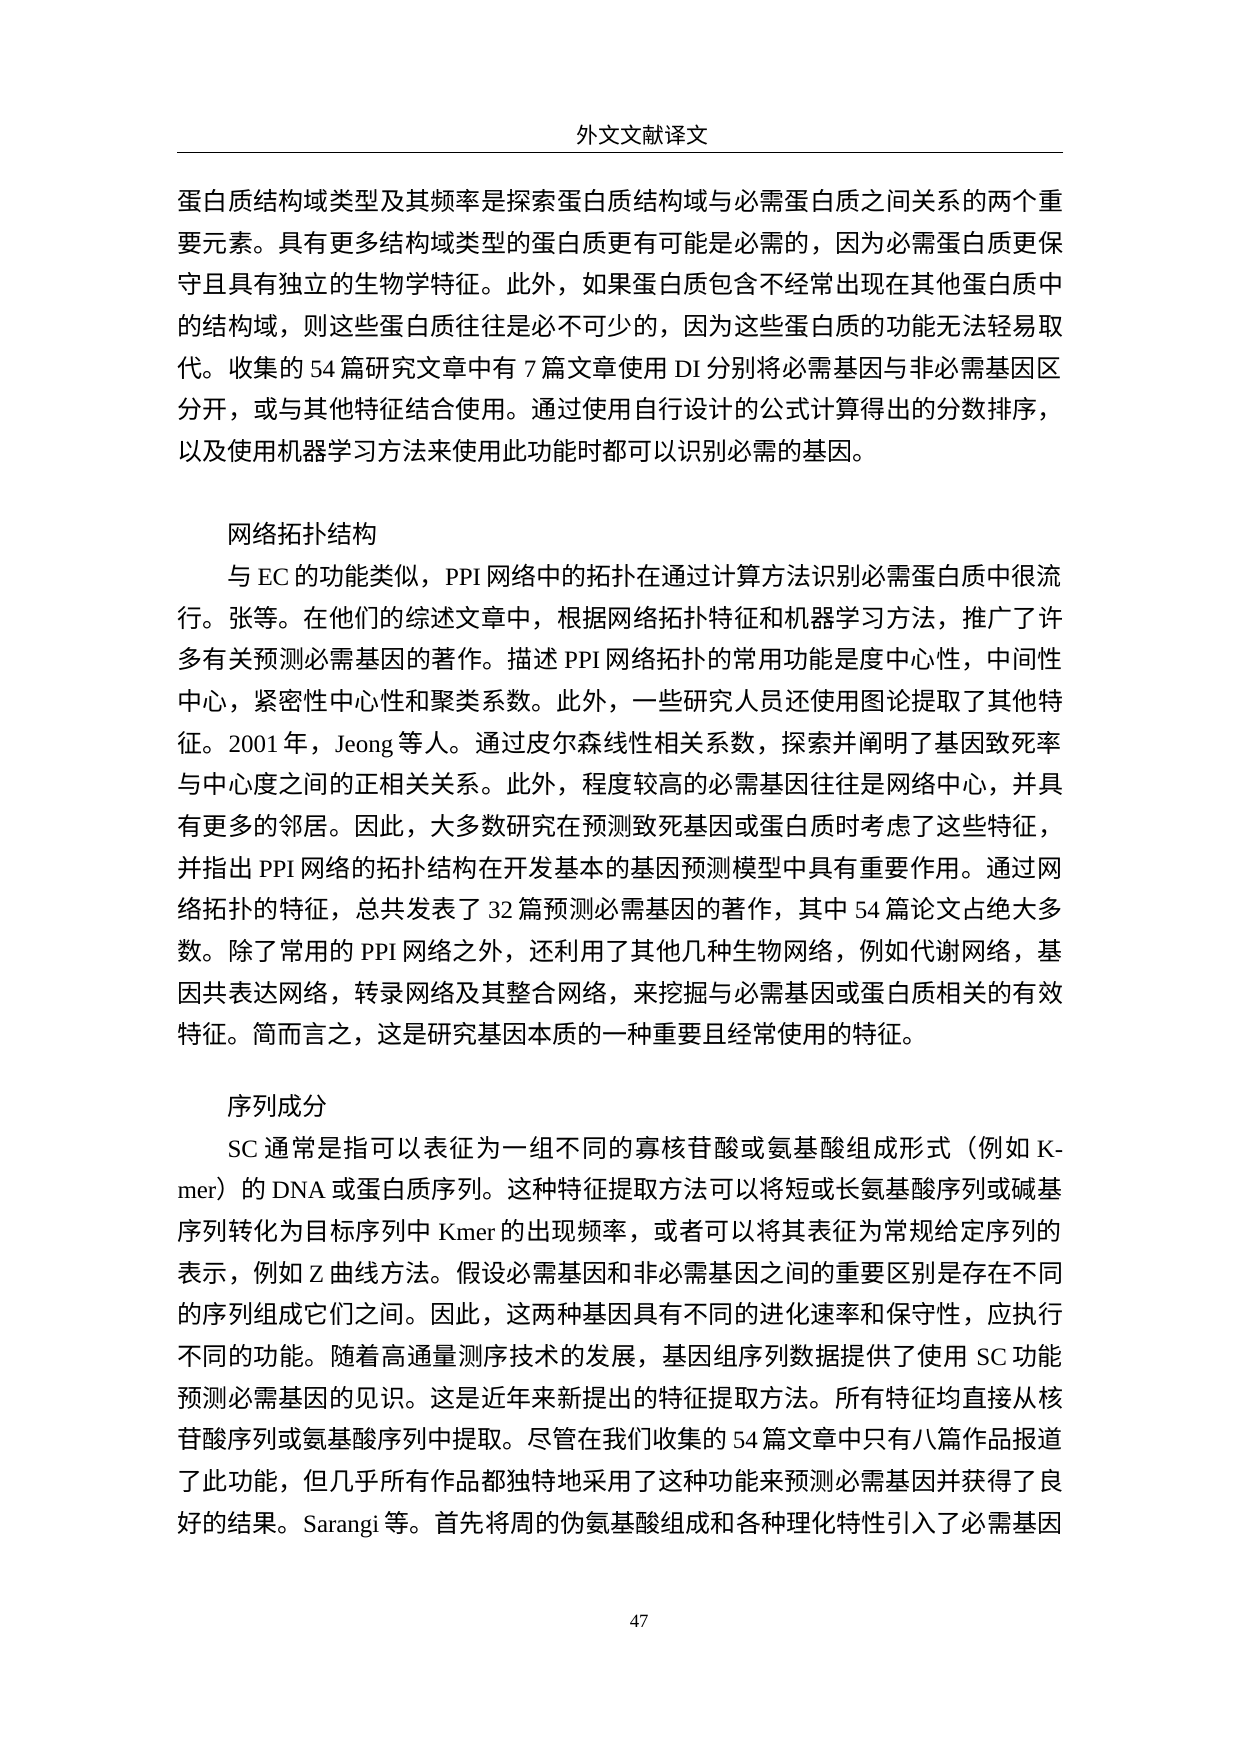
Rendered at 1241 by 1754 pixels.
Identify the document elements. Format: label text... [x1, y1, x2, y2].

text 序列成分 [177, 1082, 1063, 1124]
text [177, 1124, 1063, 1540]
text 与EC的功能类似，PPI网络中的拓扑在通过计算方法识别必需蛋白质中很流行。张等。在他们的综述文章中，根据网络拓扑特征和机器学习方法，推广了许多有关预测必需基因的著作。描述PPI网络拓扑的常用功能是度中心性，中间性中心，紧密性中心性和聚类系数。此外，一些研究人员还使用图论提取了其他特征。2001年，Jeong等人。通过皮尔森线性相关系数，探索并阐明了基因致死率与中心度之间的正相关关系。此外，程度较高的必需基因往往是网络中心，并具有更多的邻居。因此，大多数研究在预测致死基因或蛋白质时考虑了这些特征，并指出PPI网络的拓扑结构在开发基本的基因预测模型中具有重要作用。通过网络拓扑的特征，总共发表了32篇预测必需基因的著作，其中54篇论文占绝大多数。除了常用的PPI网络之外，还利用了其他几种生物网络，例如代谢网络，基因共表达网络，转录网络及其整合网络，来挖掘与必需基因或蛋白质相关的有效特征。简而言之，这是研究基因本质的一种重要且经常使用的特征。 [177, 552, 1063, 1052]
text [177, 177, 1063, 469]
text 网络拓扑结构 [177, 511, 1063, 552]
